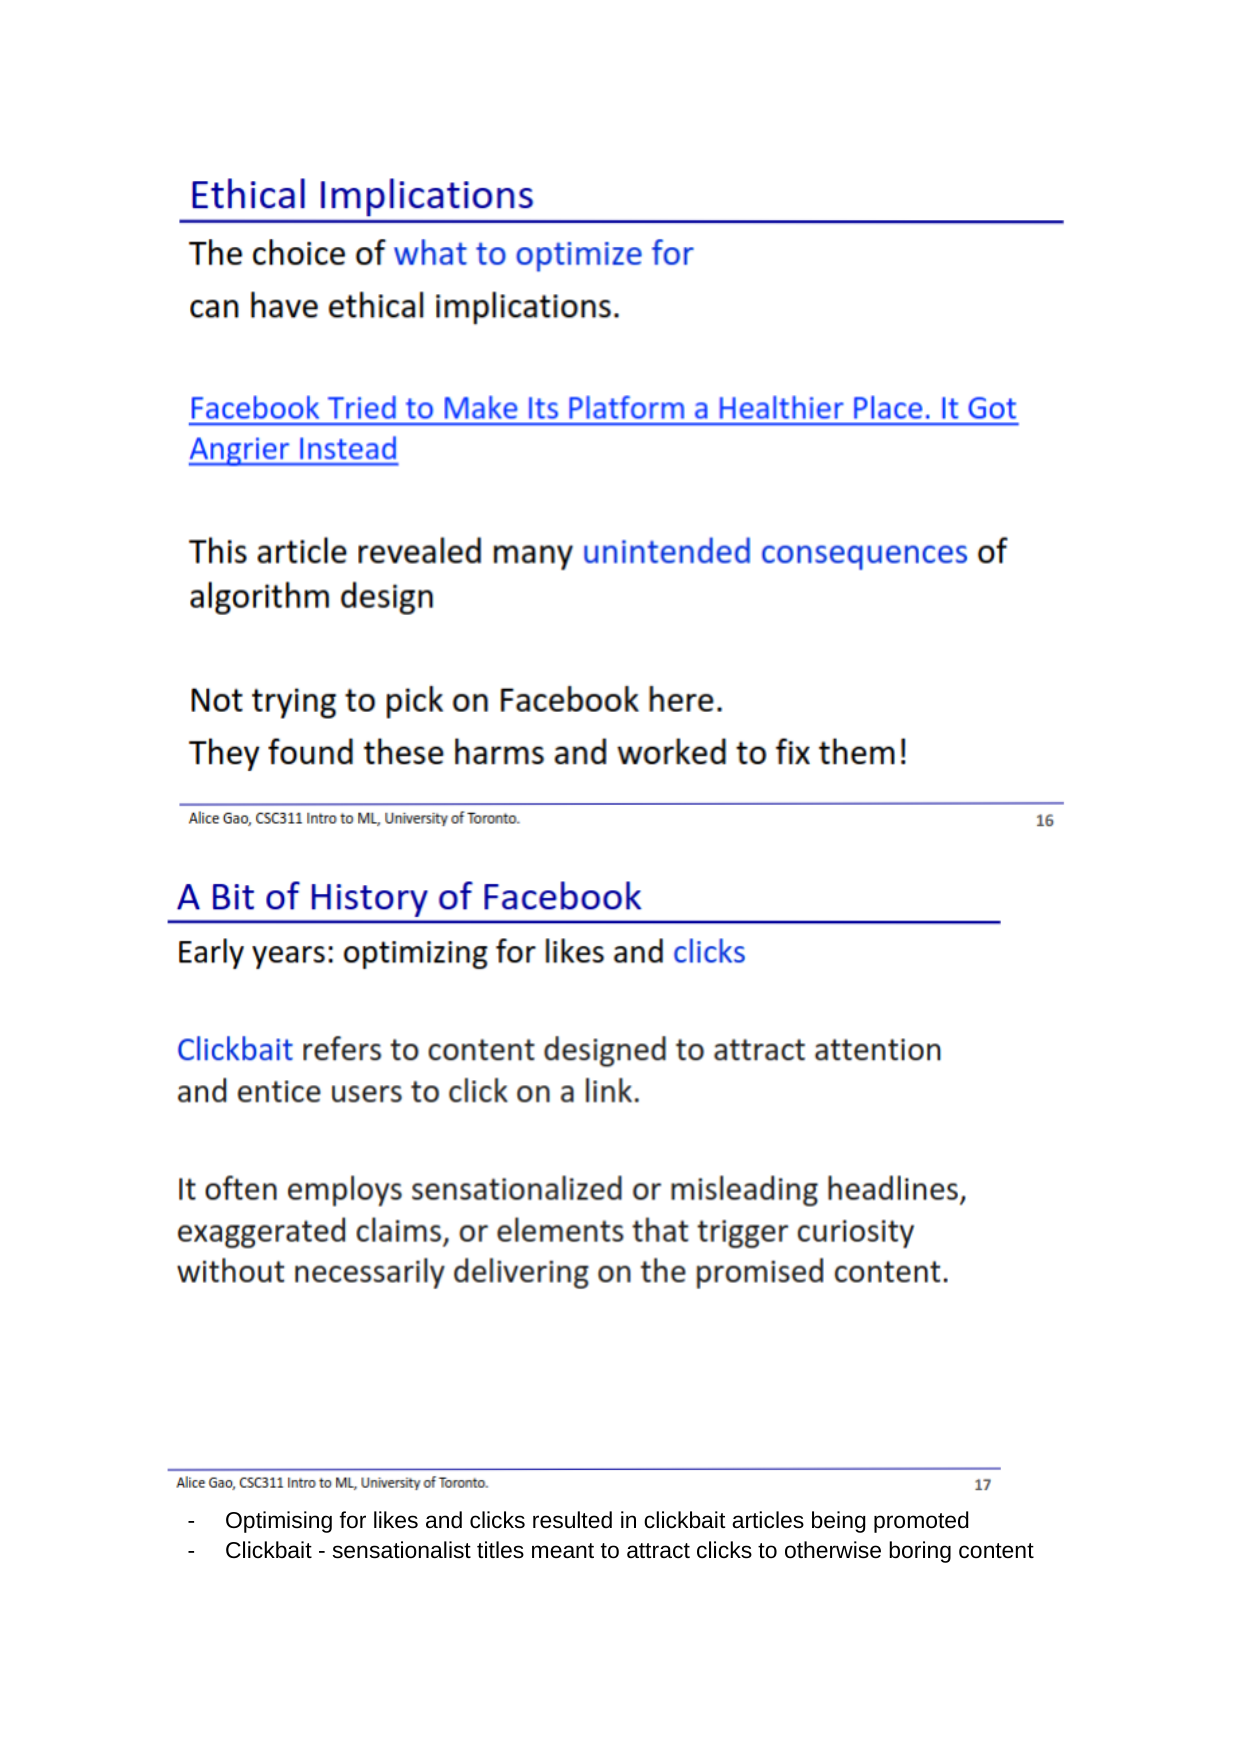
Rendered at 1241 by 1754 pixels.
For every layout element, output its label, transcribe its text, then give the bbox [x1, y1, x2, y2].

list Clickbait - sensationalist titles meant to attract clicks to otherwise boring content [187, 1537, 1090, 1563]
list Optimising for likes and clicks resulted in clickbait articles being promoted [187, 1507, 1090, 1533]
picture [150, 150, 1091, 852]
picture [150, 856, 1020, 1503]
